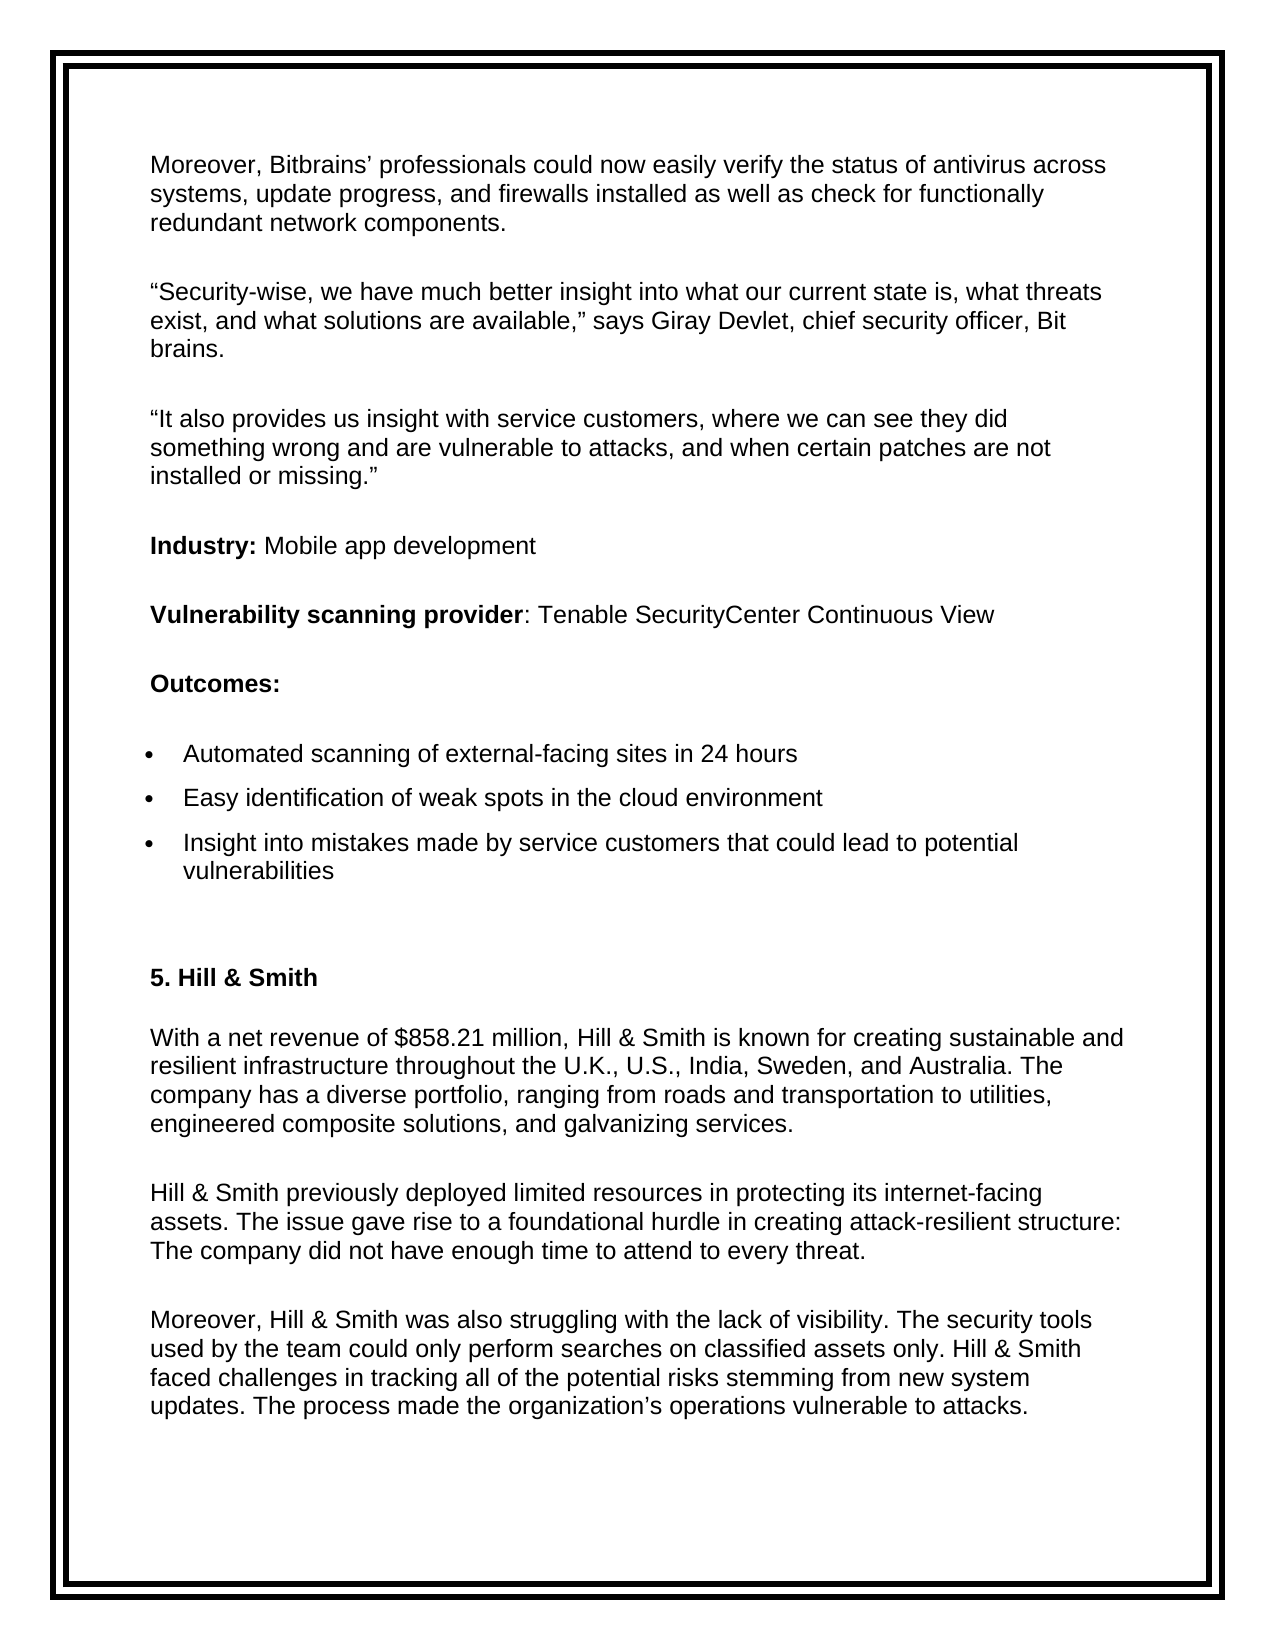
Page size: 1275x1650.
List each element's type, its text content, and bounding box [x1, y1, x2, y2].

text Vulnerability scanning provider: Tenable SecurityCenter Continuous View [150, 600, 1125, 629]
text With a net revenue of $858.21 million, Hill & Smith is known for creating sustainable and resilient infrastructure throughout the U.K., U.S., India, Sweden, and Australia. The company has a diverse portfolio, ranging from roads and transportation to utilities, engineered composite solutions, and galvanizing services. [150, 1022, 1125, 1137]
text Hill & Smith previously deployed limited resources in protecting its internet-facing assets. The issue gave rise to a foundational hurdle in creating attack-resilient structure: The company did not have enough time to attend to every threat. [150, 1178, 1125, 1264]
list Insight into mistakes made by service customers that could lead to potential vulnerabilities [145, 827, 1125, 885]
subtitle 5. Hill & Smith [150, 932, 1125, 991]
text Outcomes: [150, 669, 1125, 698]
text Moreover, Hill & Smith was also struggling with the lack of visibility. The security tools used by the team could only perform searches on classified assets only. Hill & Smith faced challenges in tracking all of the potential risks stemming from new system updates. The process made the organization’s operations vulnerable to attacks. [150, 1305, 1125, 1420]
text Industry: Mobile app development [150, 531, 1125, 559]
text “Security-wise, we have much better insight into what our current state is, what threats exist, and what solutions are available,” says Giray Devlet, chief security officer, Bit brains. [150, 277, 1125, 363]
list Easy identification of weak spots in the cloud environment [145, 783, 1125, 812]
text Moreover, Bitbrains’ professionals could now easily verify the status of antivirus across systems, update progress, and firewalls installed as well as check for functionally redundant network components. [150, 150, 1125, 236]
list Automated scanning of external-facing sites in 24 hours [145, 739, 1125, 767]
text “It also provides us insight with service customers, where we can see they did something wrong and are vulnerable to attacks, and when certain patches are not installed or missing.” [150, 404, 1125, 490]
